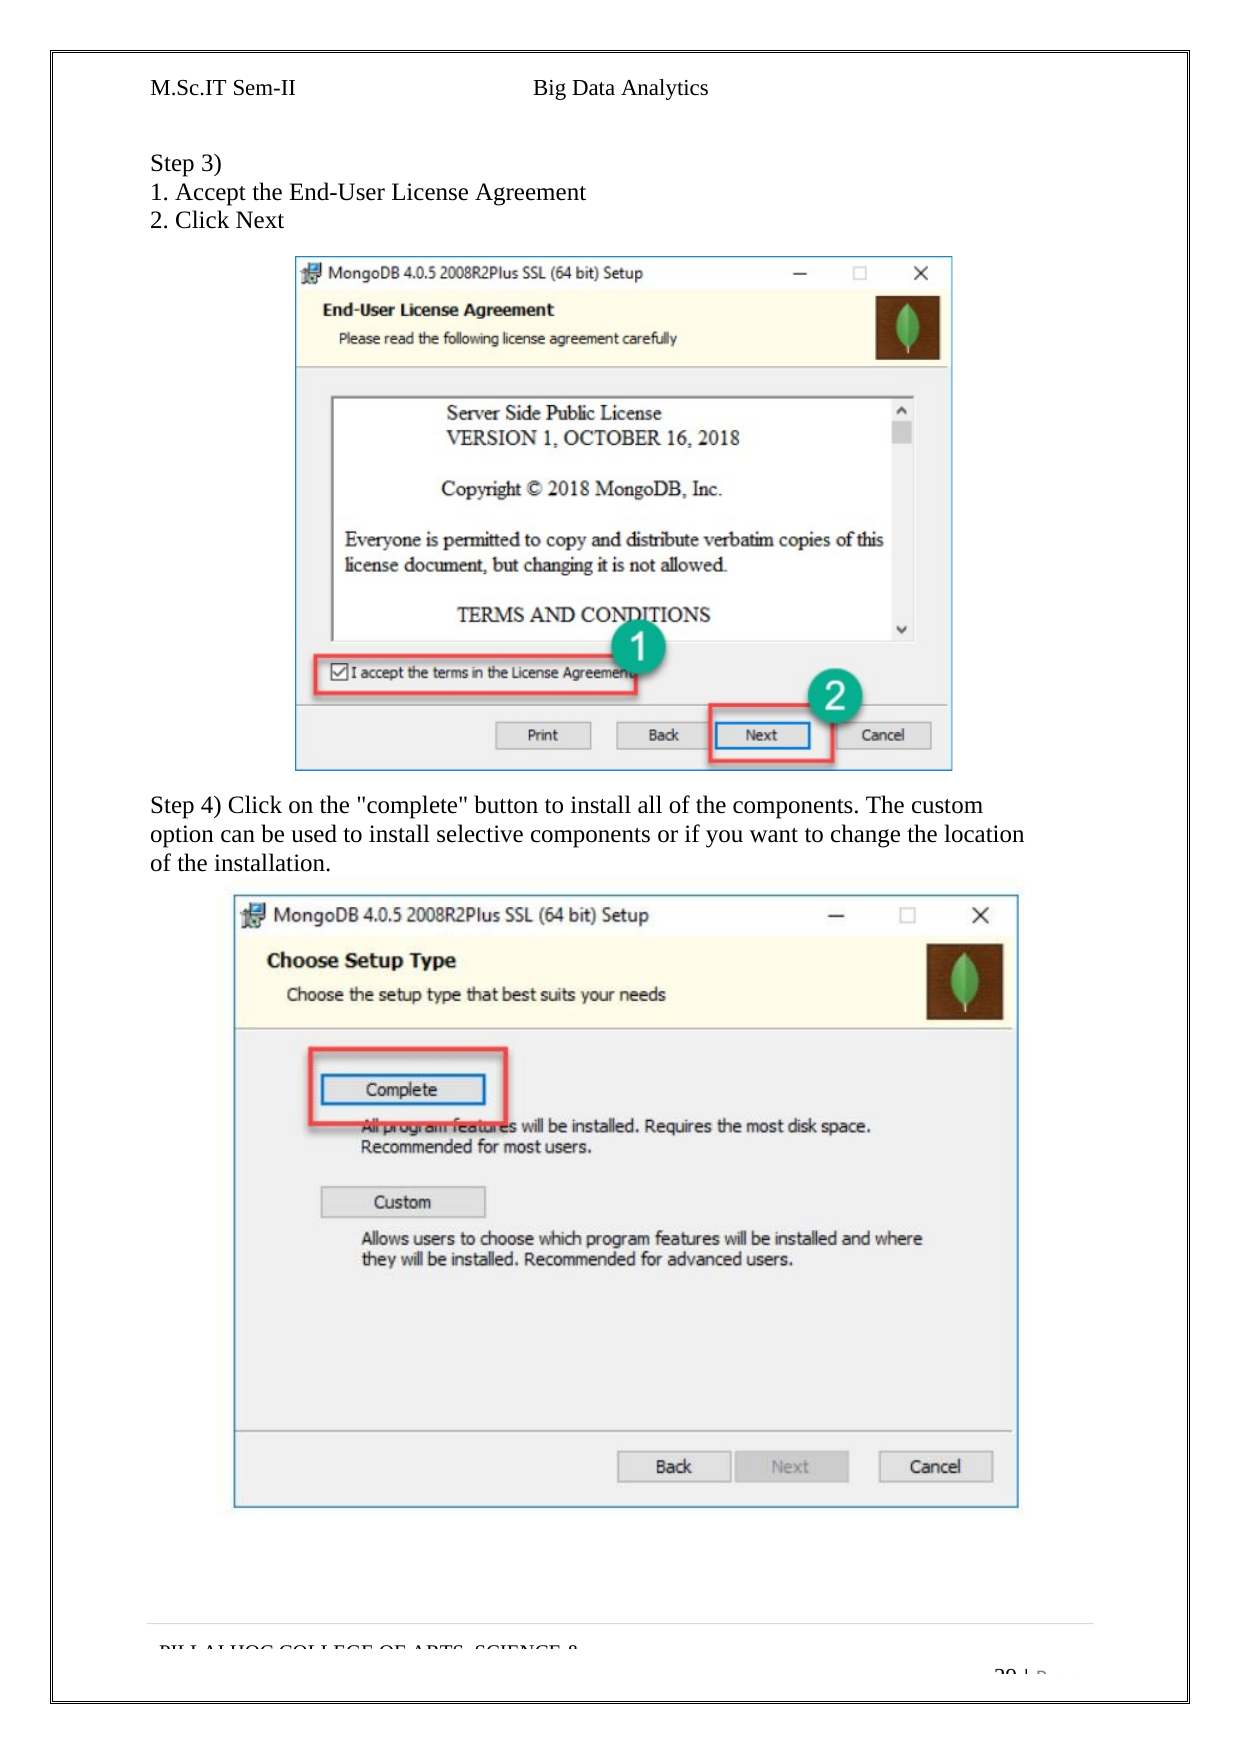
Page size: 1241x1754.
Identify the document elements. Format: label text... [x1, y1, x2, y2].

list Accept the End-User License Agreement [150, 177, 1142, 205]
picture [215, 876, 1025, 1518]
picture [295, 256, 953, 771]
text Step 3) [150, 148, 1142, 177]
list Click Next [150, 205, 1142, 234]
